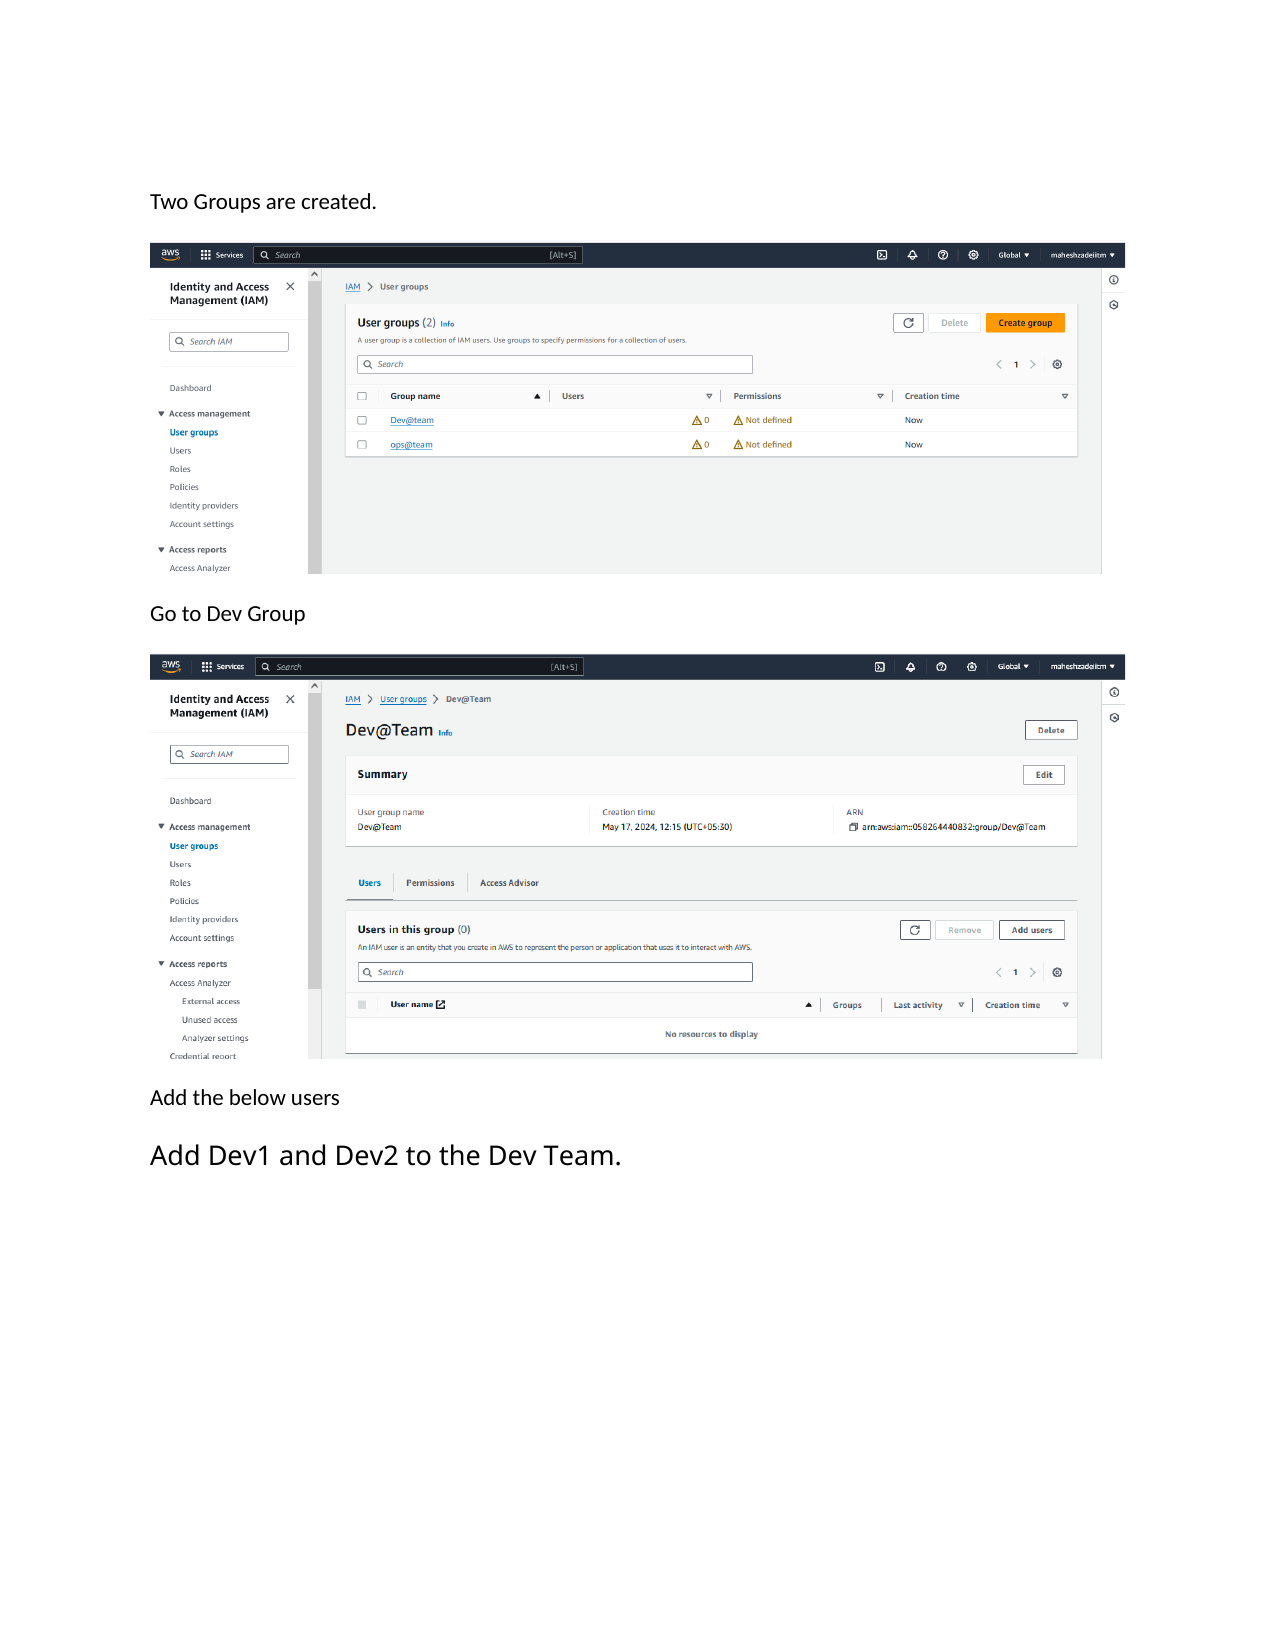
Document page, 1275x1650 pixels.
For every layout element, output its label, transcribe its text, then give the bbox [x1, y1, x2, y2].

text Add the below users [150, 1083, 1125, 1111]
text Two Groups are created. [150, 187, 1125, 215]
text Add Dev1 and Dev2 to the Dev Team. [150, 1136, 1125, 1173]
text Go to Dev Group [150, 599, 1125, 627]
picture [150, 240, 1125, 574]
picture [150, 652, 1125, 1059]
